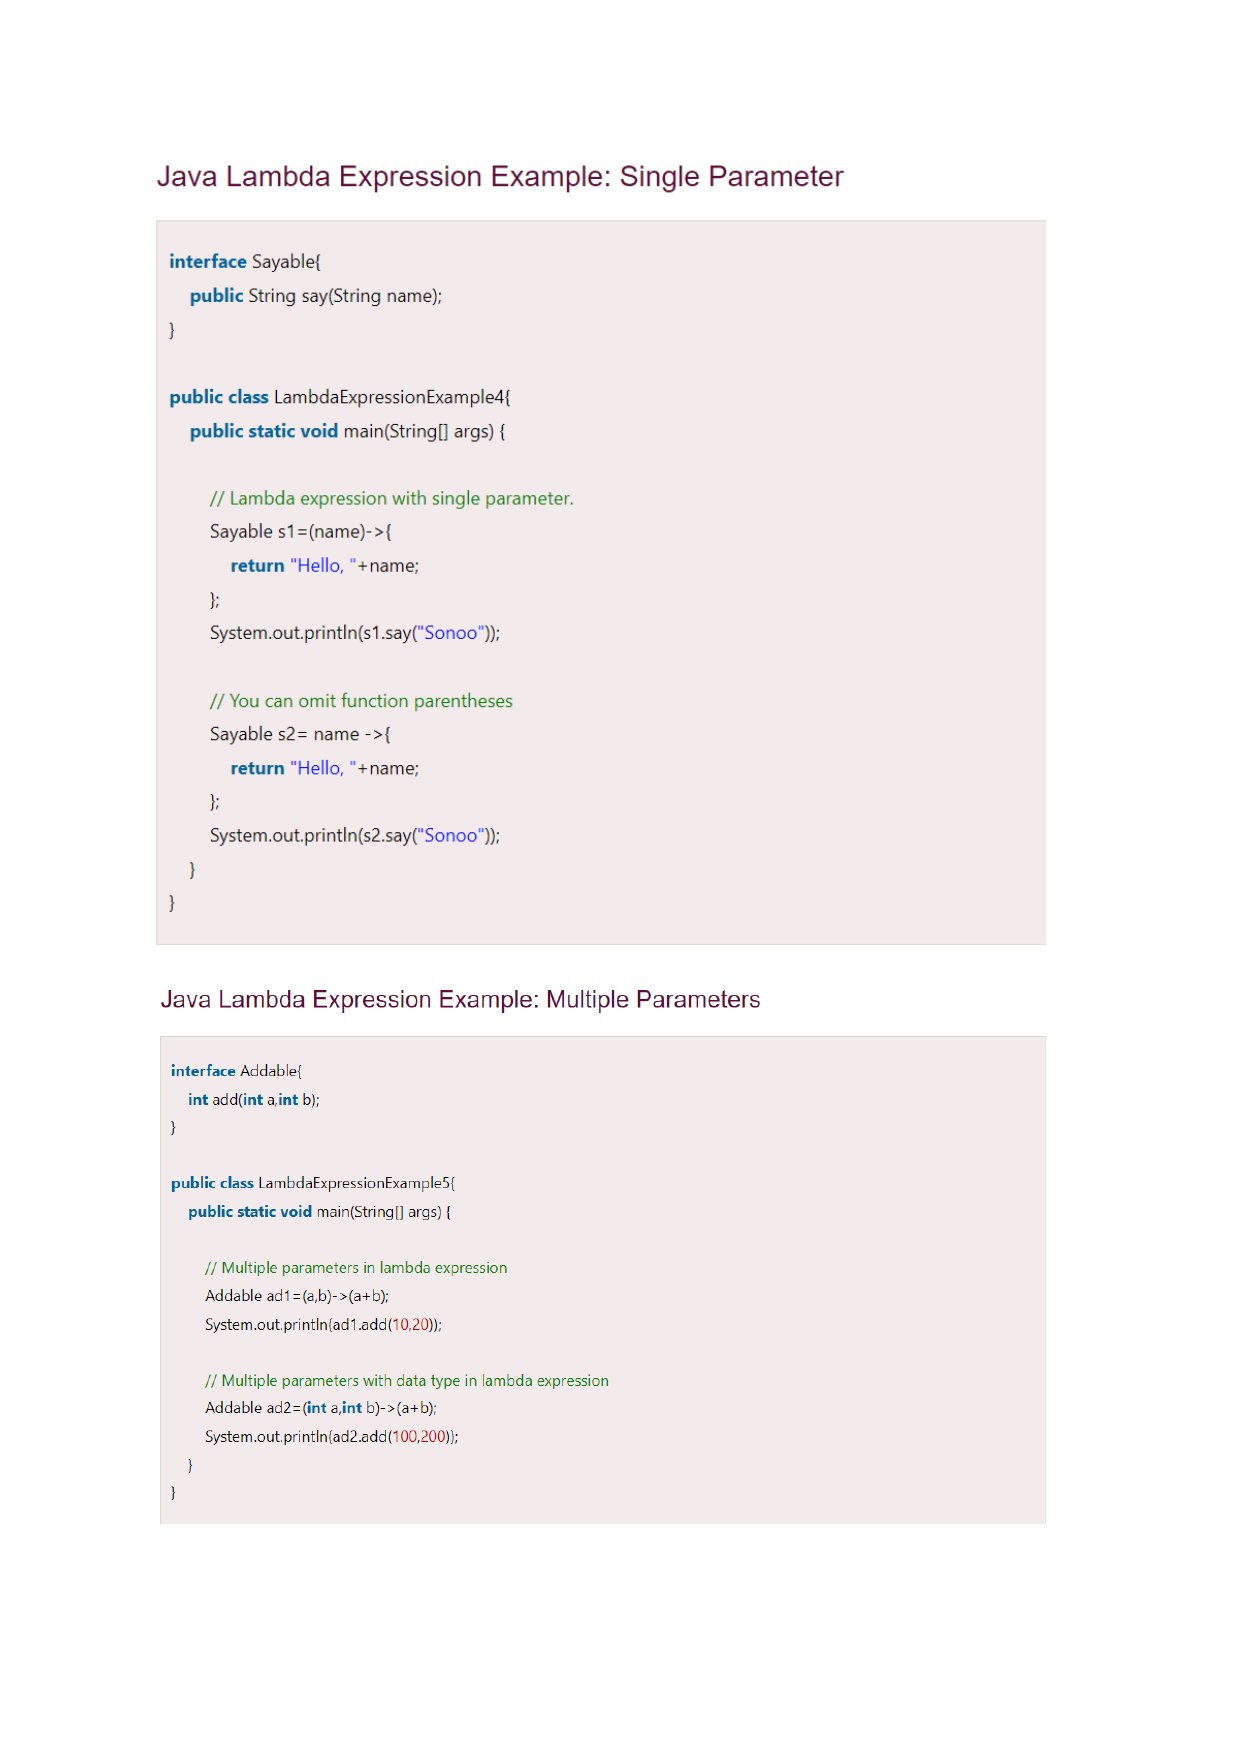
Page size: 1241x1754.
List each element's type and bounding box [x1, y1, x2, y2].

picture [147, 965, 1046, 1524]
picture [147, 150, 1046, 947]
